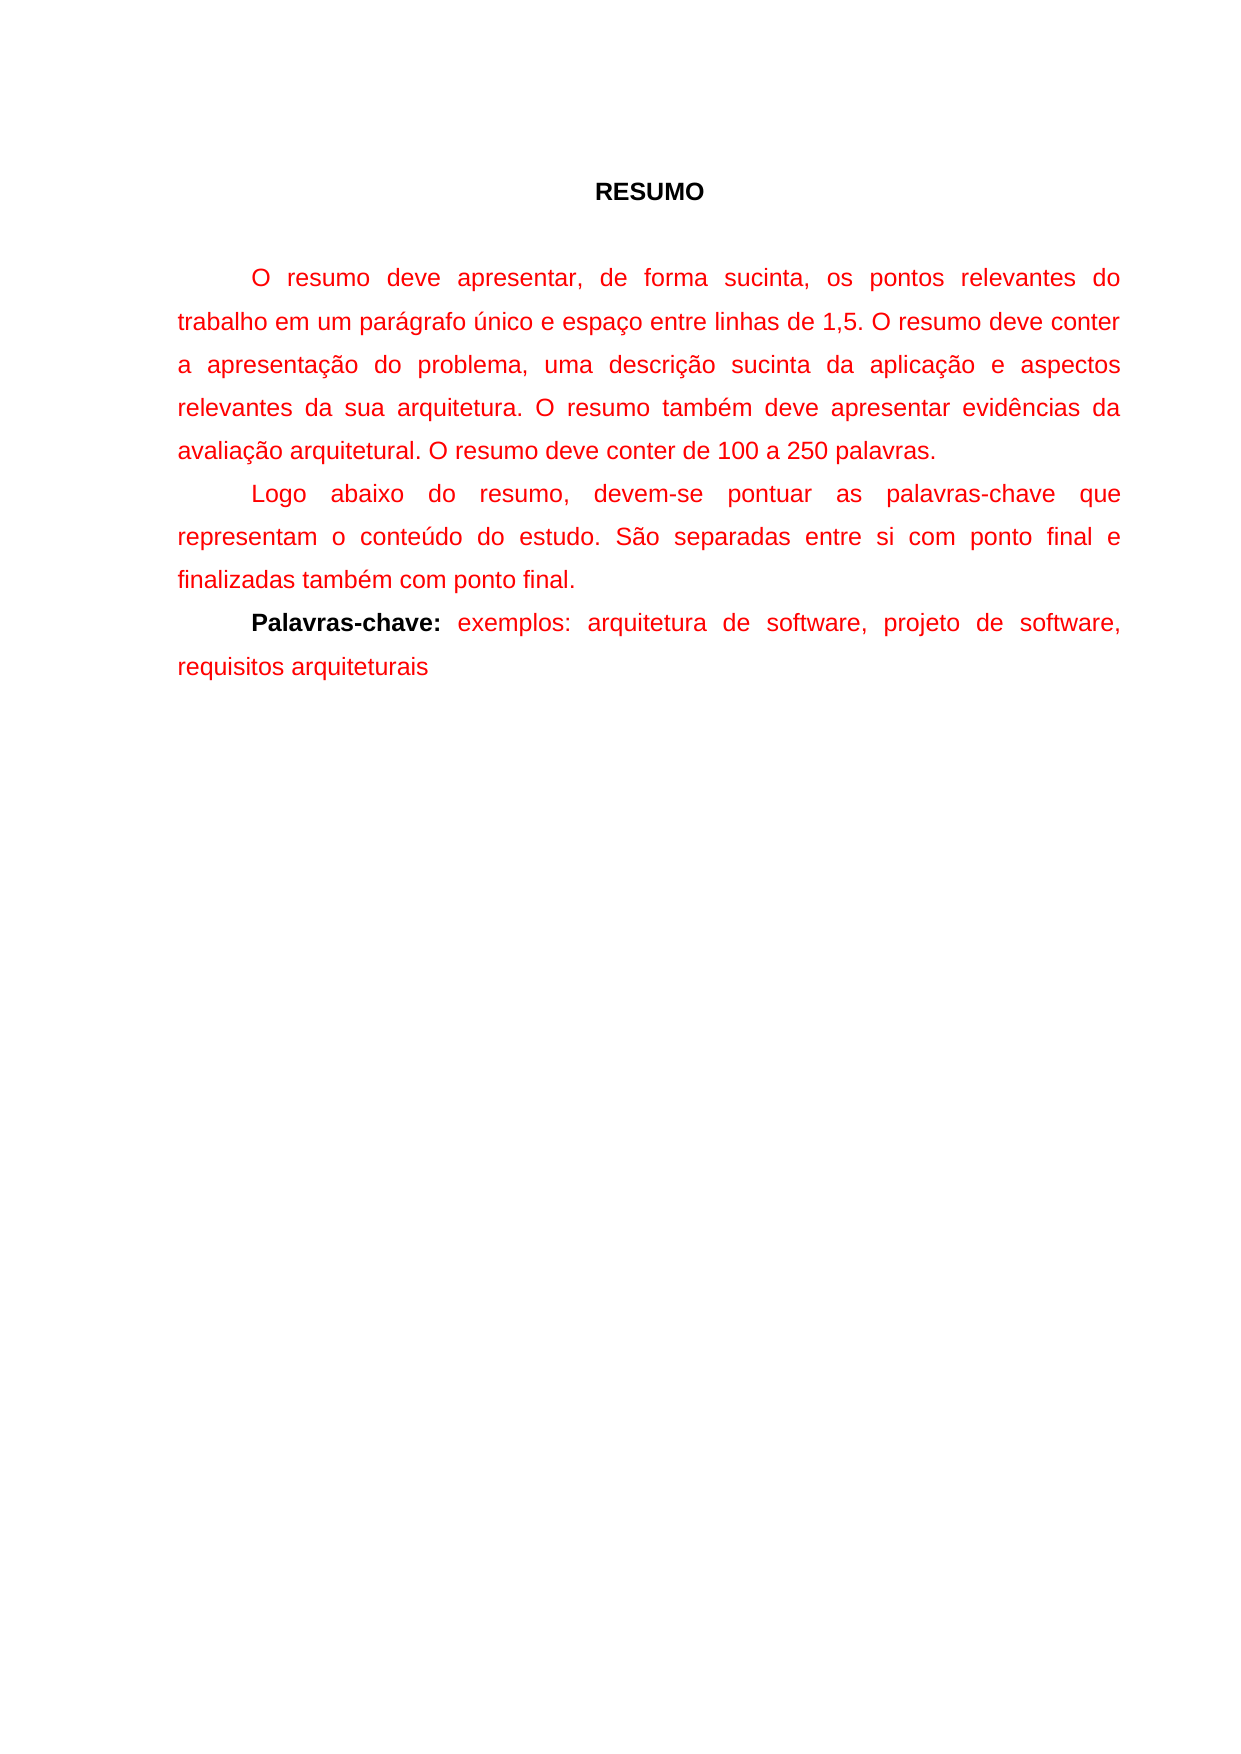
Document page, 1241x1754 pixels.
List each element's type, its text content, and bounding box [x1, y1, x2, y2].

text O resumo deve apresentar, de forma sucinta, os pontos relevantes do trabalho em um parágrafo único e espaço entre linhas de 1,5. O resumo deve conter a apresentação do problema, uma descrição sucinta da aplicação e aspectos relevantes da sua arquitetura. O resumo também deve apresentar evidências da avaliação arquitetural. O resumo deve conter de 100 a 250 palavras. [177, 263, 1122, 465]
text Logo abaixo do resumo, devem-se pontuar as palavras-chave que representam o conteúdo do estudo. São separadas entre si com ponto final e finalizadas também com ponto final. [177, 479, 1122, 594]
text RESUMO [177, 177, 1122, 206]
text Palavras-chave: exemplos: arquitetura de software, projeto de software, requisitos arquiteturais [177, 608, 1122, 680]
